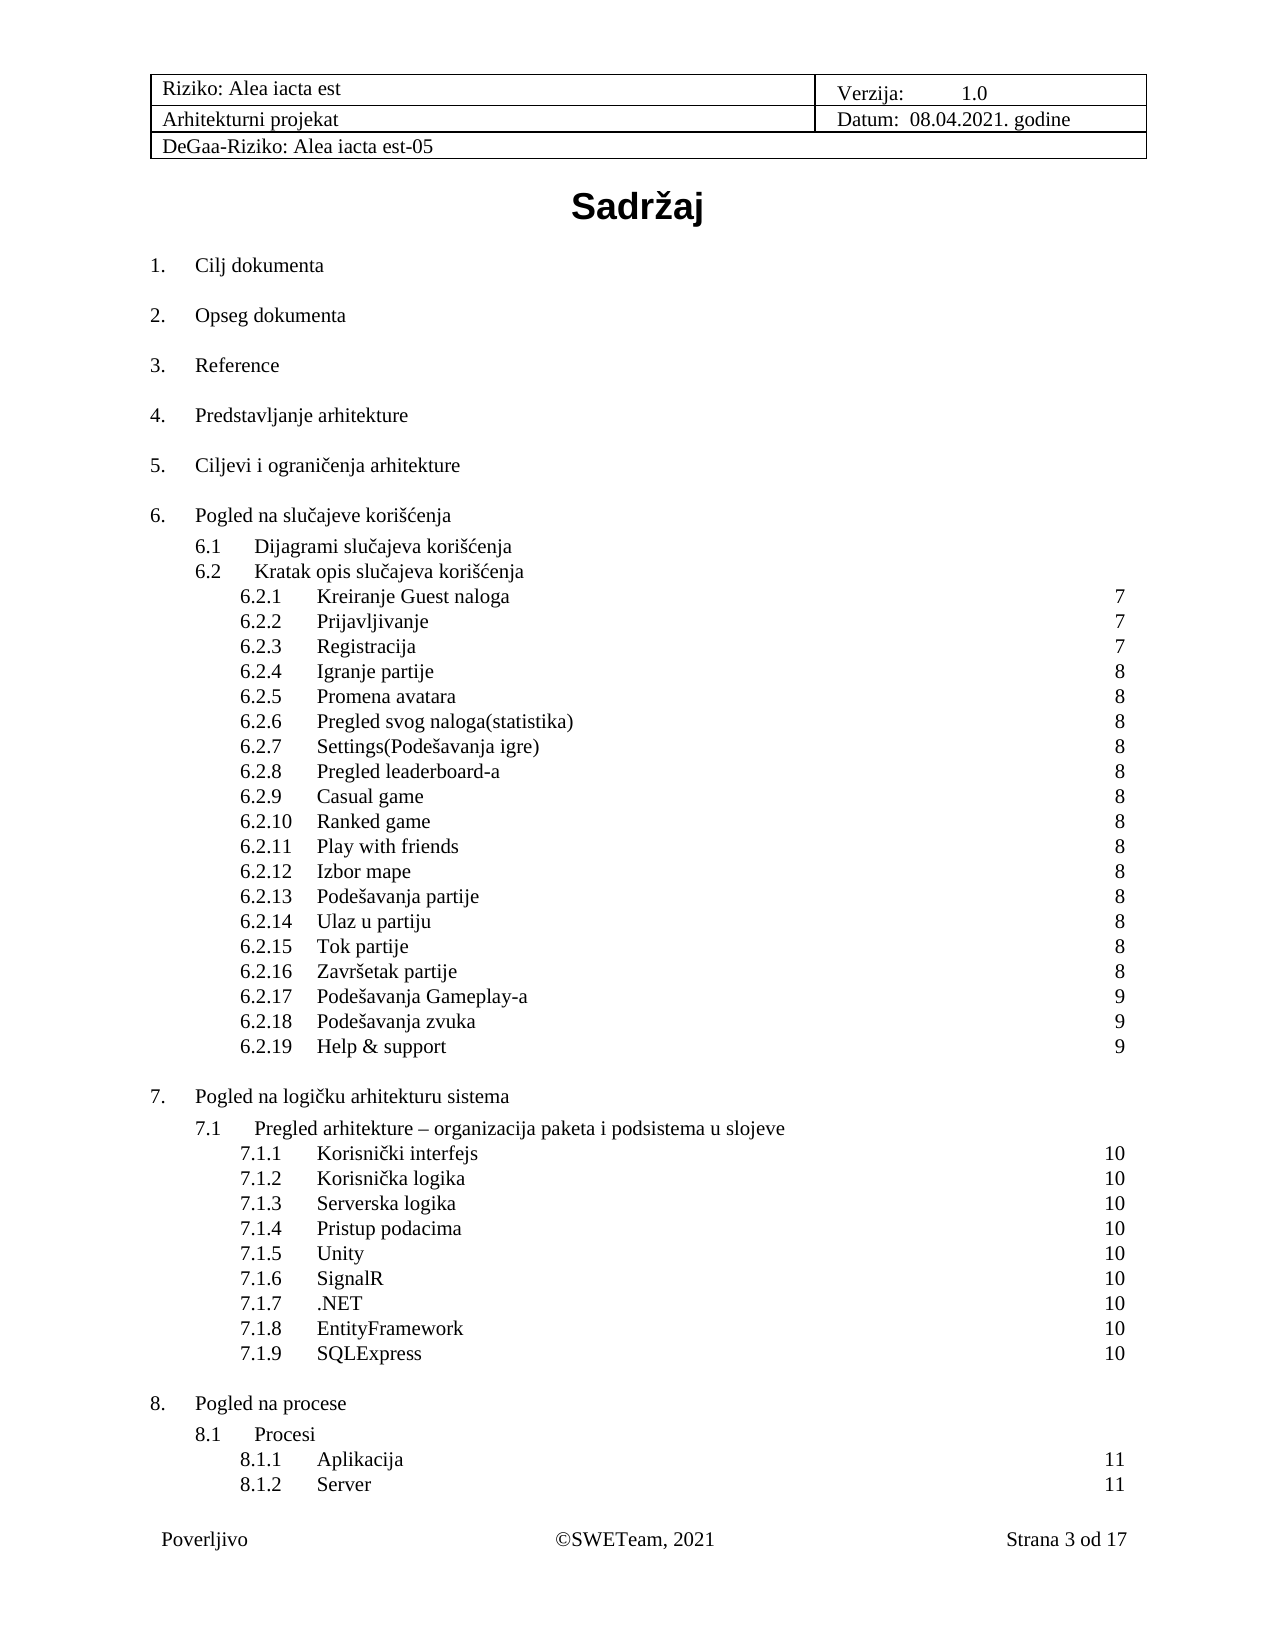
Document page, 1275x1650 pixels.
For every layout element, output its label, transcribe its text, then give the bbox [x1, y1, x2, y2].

title Sadržaj [150, 184, 1125, 227]
